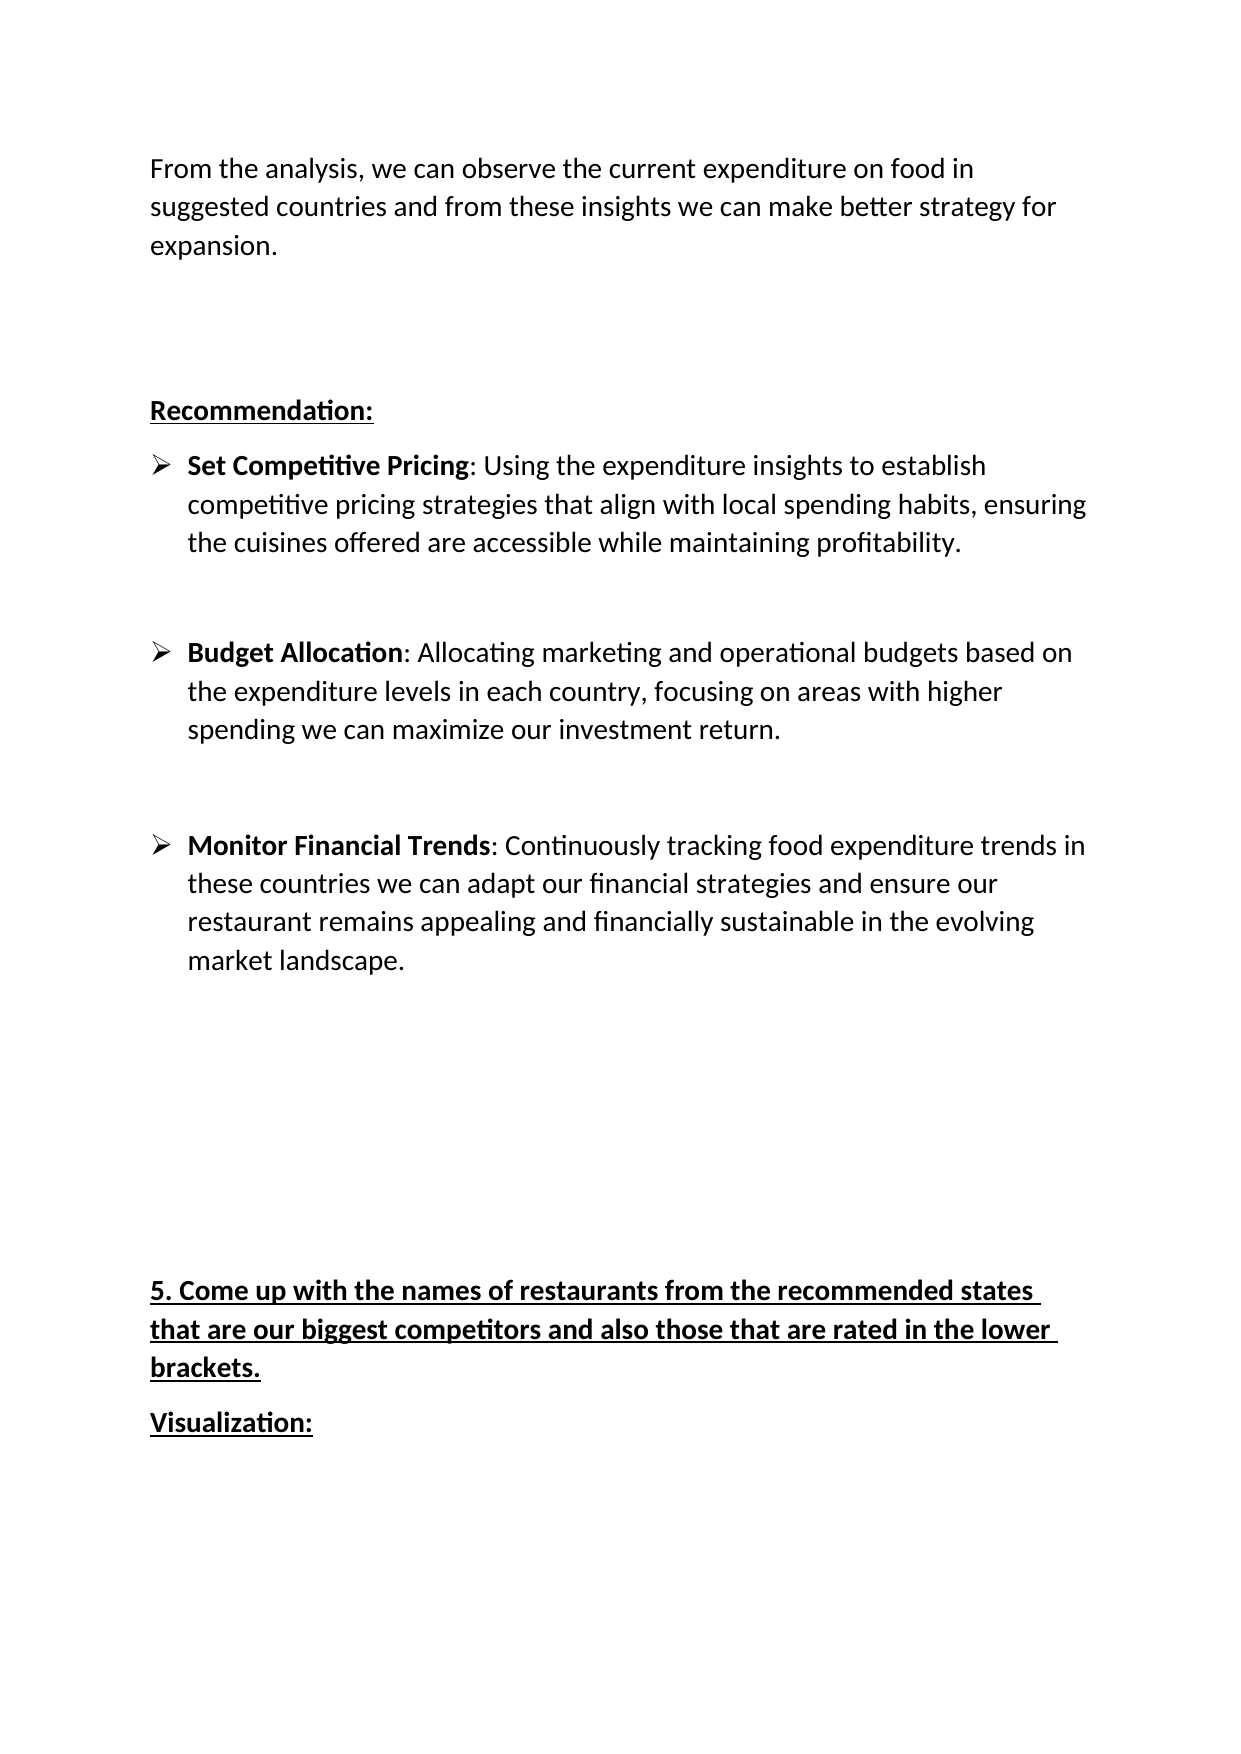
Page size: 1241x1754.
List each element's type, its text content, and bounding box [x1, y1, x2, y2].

text Recommendation: [150, 392, 1090, 428]
list Monitor Financial Trends: Continuously tracking food expenditure trends in these countries we can adapt our financial strategies and ensure our restaurant remains appealing and financially sustainable in the evolving market landscape. [150, 827, 1090, 977]
list Budget Allocation: Allocating marketing and operational budgets based on the expenditure levels in each country, focusing on areas with higher spending we can maximize our investment return. [150, 634, 1090, 747]
text Visualization: [150, 1404, 1090, 1440]
text 5. Come up with the names of restaurants from the recommended states that are our biggest competitors and also those that are rated in the lower brackets. [150, 1272, 1090, 1385]
list Set Competitive Pricing: Using the expenditure insights to establish competitive pricing strategies that align with local spending habits, ensuring the cuisines offered are accessible while maintaining profitability. [150, 447, 1090, 560]
text From the analysis, we can observe the current expenditure on food in suggested countries and from these insights we can make better strategy for expansion. [150, 150, 1090, 262]
